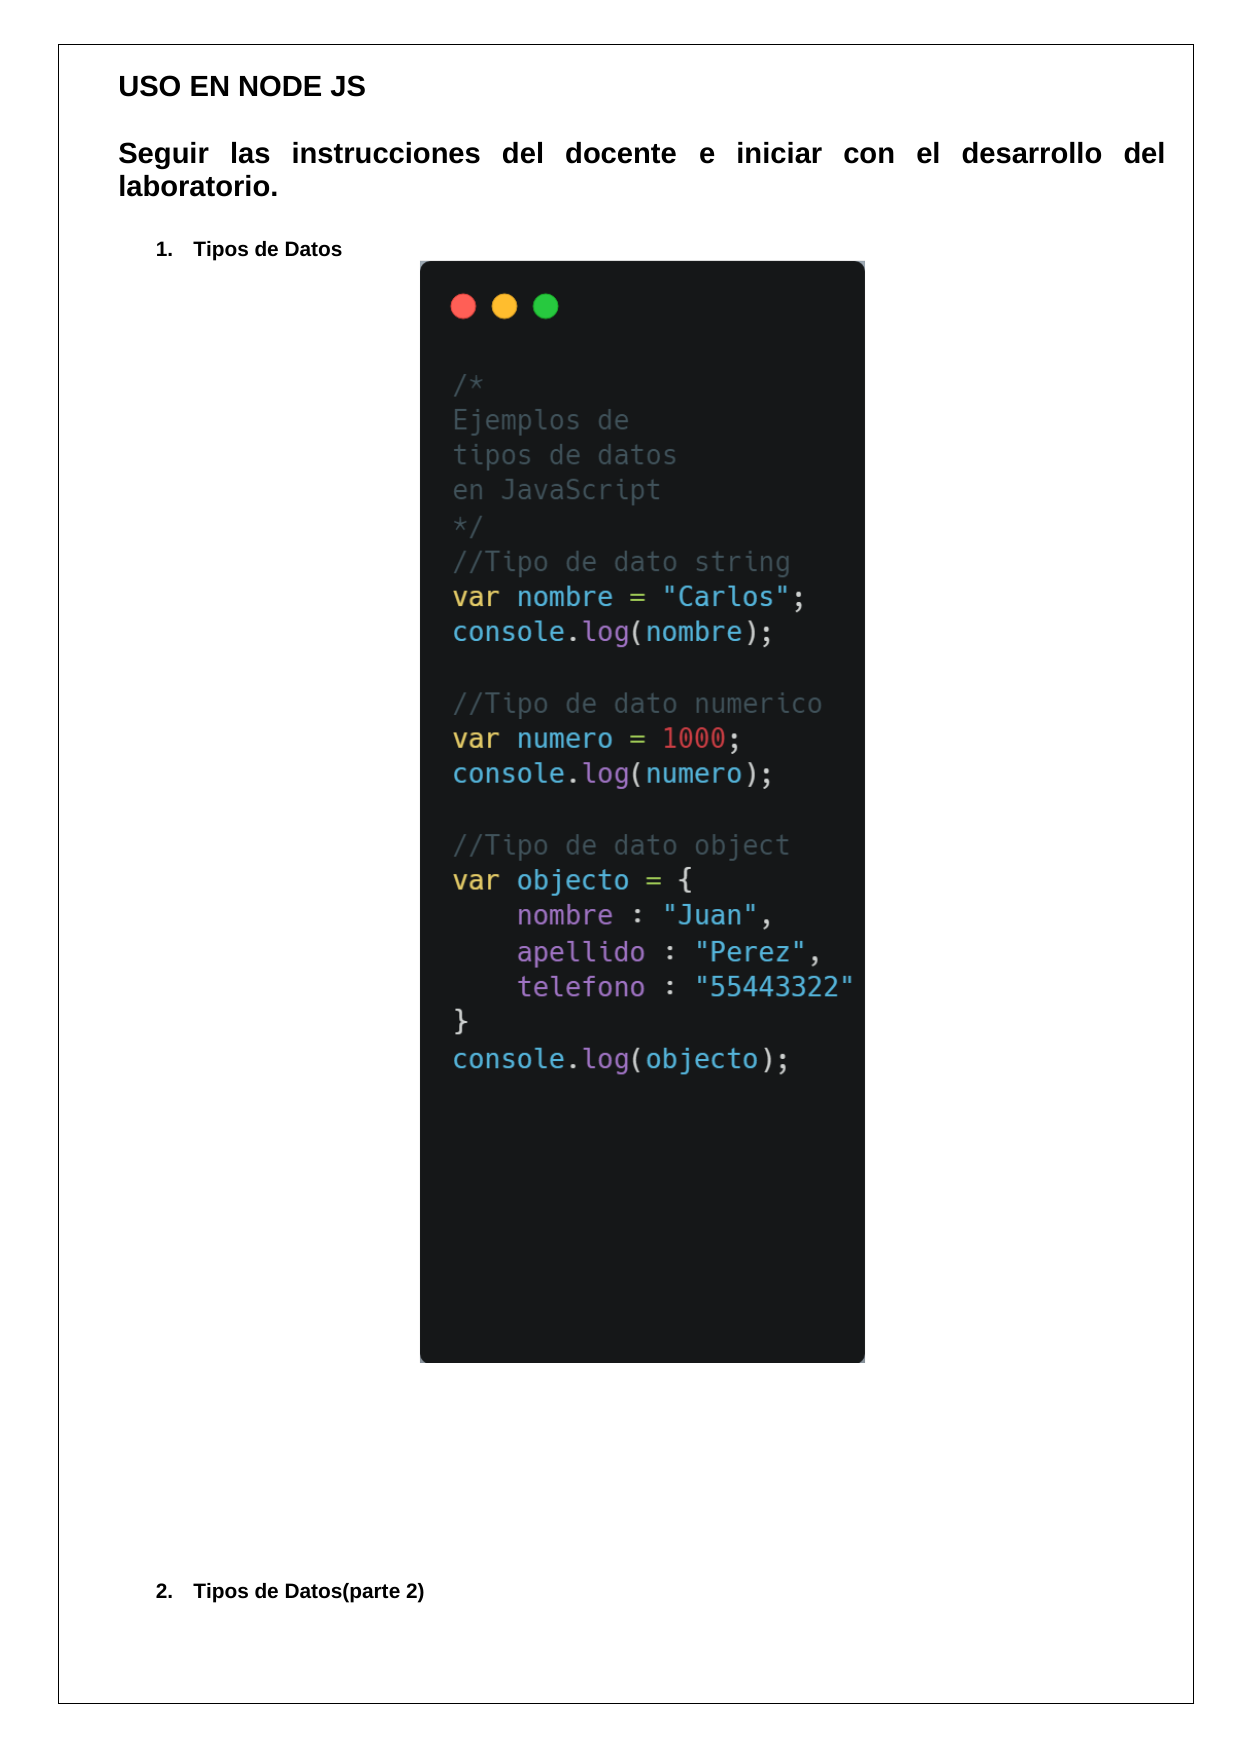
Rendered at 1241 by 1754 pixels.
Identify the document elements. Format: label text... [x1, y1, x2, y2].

list Tipos de Datos(parte 2) [156, 1578, 1167, 1602]
picture [419, 260, 865, 1363]
text Seguir las instrucciones del docente e iniciar con el desarrollo del laboratorio. [118, 136, 1167, 203]
list Tipos de Datos [156, 237, 1167, 261]
text USO EN NODE JS [118, 69, 1167, 102]
